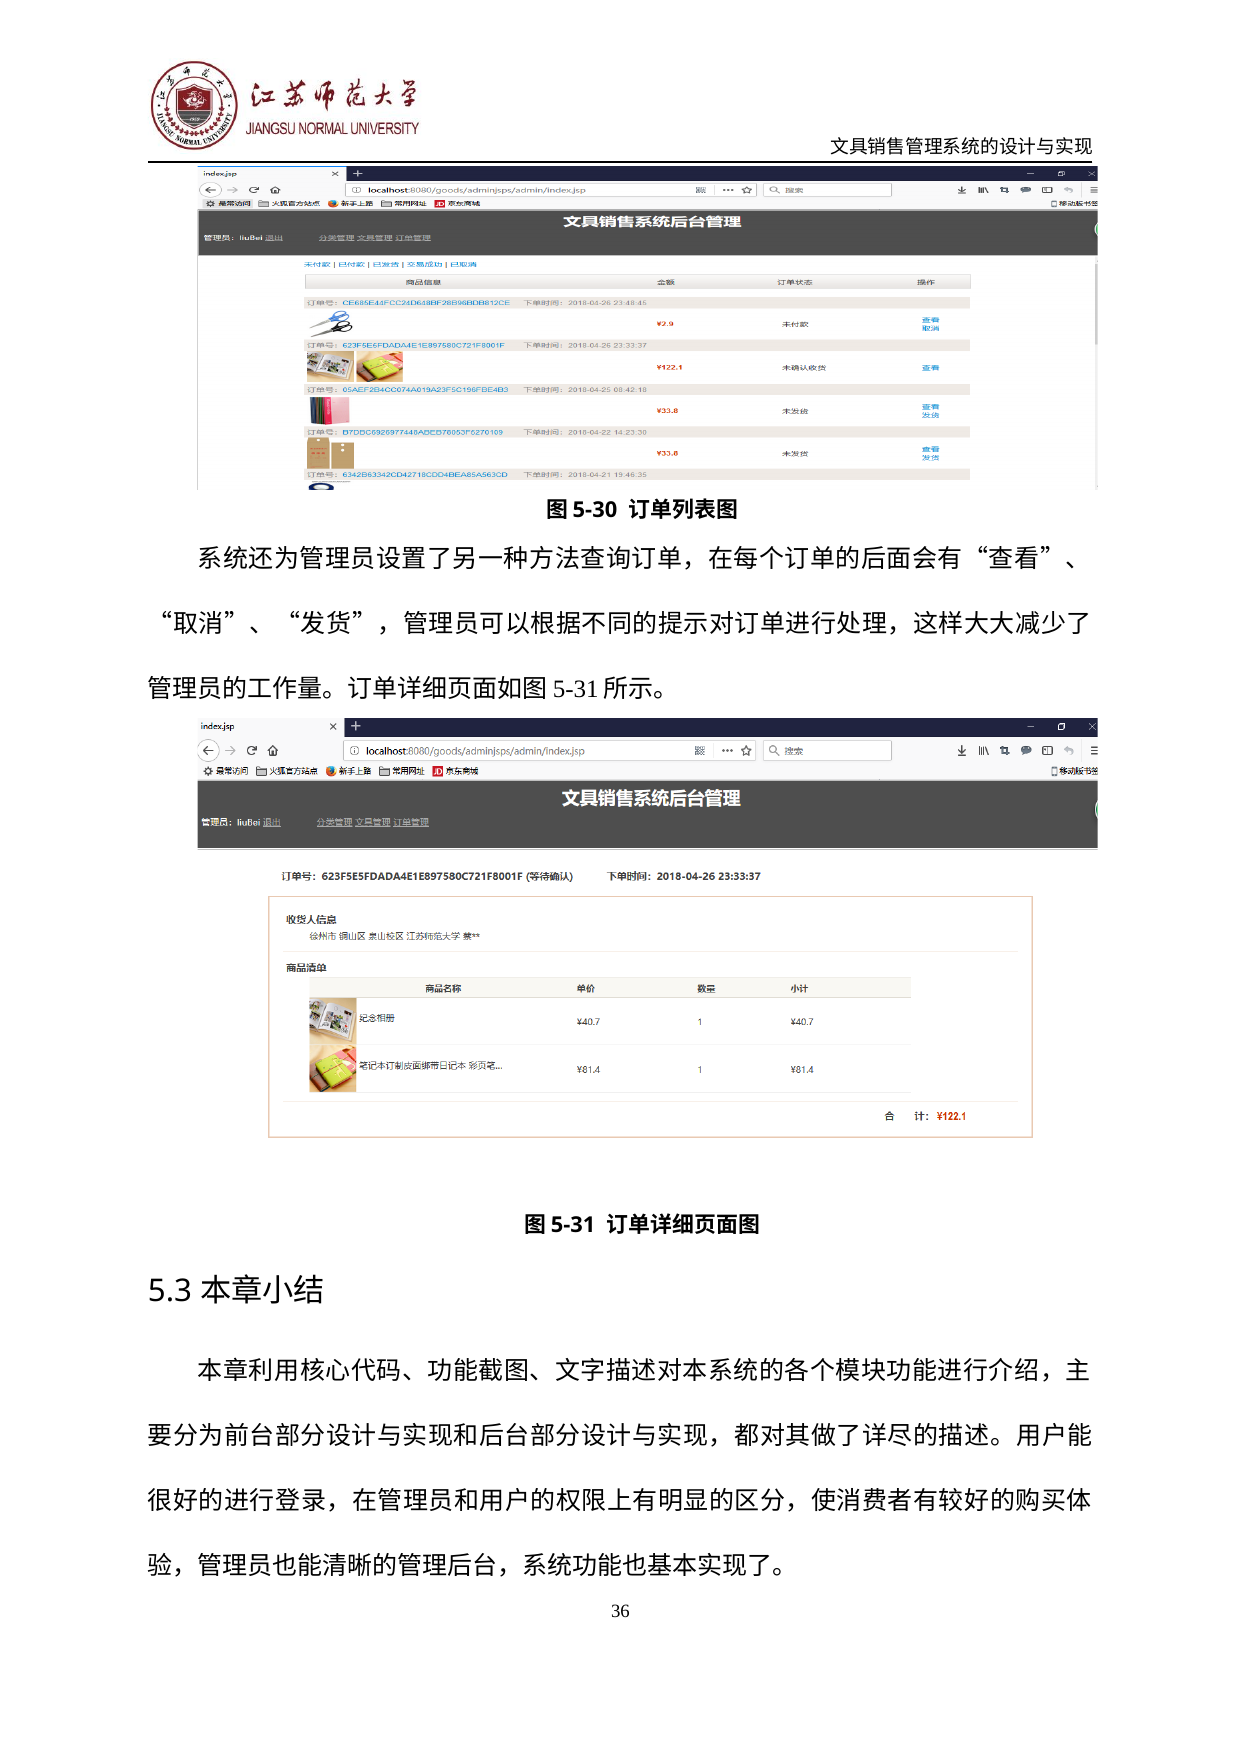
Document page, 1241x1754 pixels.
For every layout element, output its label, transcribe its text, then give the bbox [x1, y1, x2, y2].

text 系统还为管理员设置了另一种方法查询订单，在每个订单的后面会有“查看”、“取消”、“发货”，管理员可以根据不同的提示对订单进行处理，这样大大减少了管理员的工作量。订单详细页面如图5-31所示。 [148, 524, 1092, 719]
text 5.3 本章小结 [148, 1255, 1092, 1320]
text 图5-30 订单列表图 [148, 491, 1092, 524]
picture [197, 718, 1098, 1183]
picture [147, 58, 436, 154]
picture [197, 166, 1098, 490]
text 图5-31 订单详细页面图 [148, 1206, 1092, 1239]
text 本章利用核心代码、功能截图、文字描述对本系统的各个模块功能进行介绍，主要分为前台部分设计与实现和后台部分设计与实现，都对其做了详尽的描述。用户能很好的进行登录，在管理员和用户的权限上有明显的区分，使消费者有较好的购买体验，管理员也能清晰的管理后台，系统功能也基本实现了。 [148, 1336, 1092, 1596]
